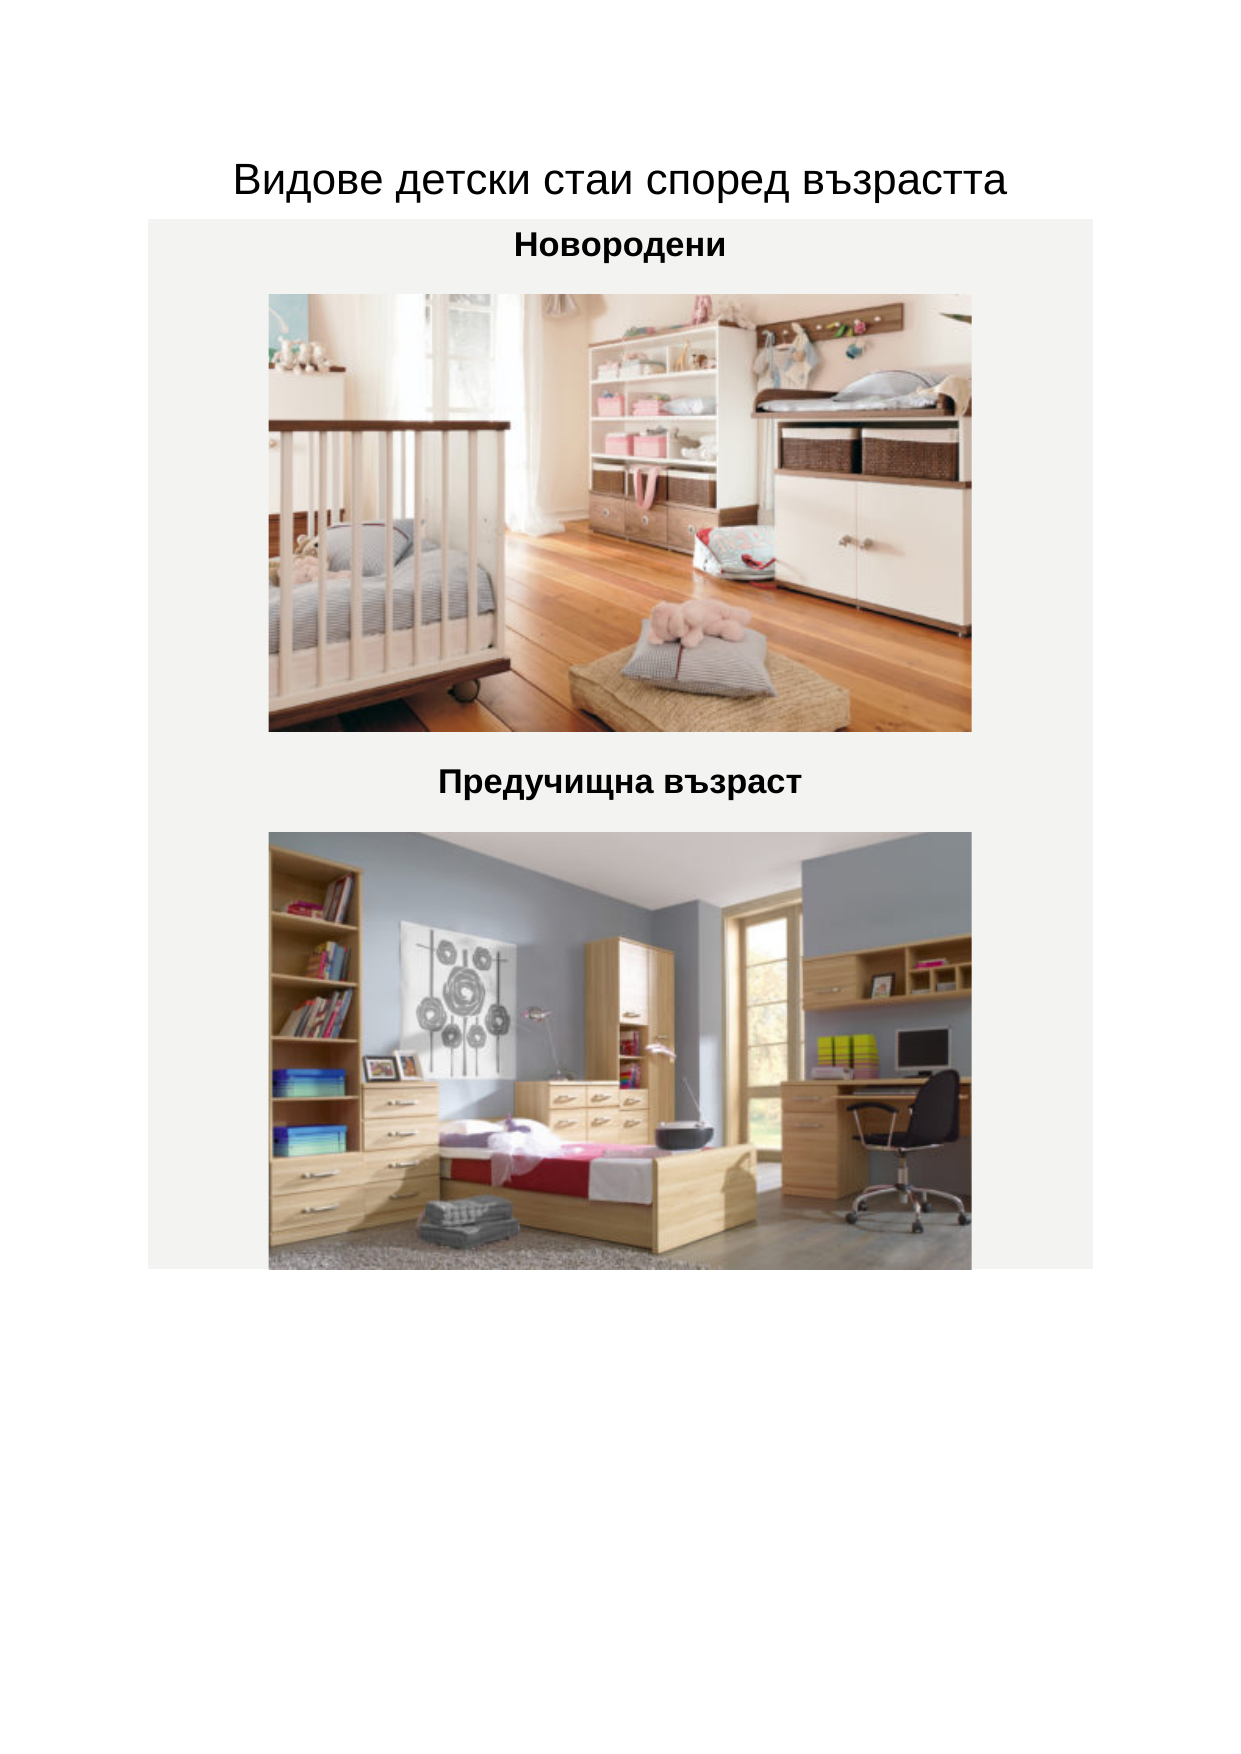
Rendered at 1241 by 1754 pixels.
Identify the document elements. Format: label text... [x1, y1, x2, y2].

subtitle Видове детски стаи според възрастта [148, 148, 1093, 204]
picture [268, 294, 972, 732]
subtitle Новородени [148, 219, 1093, 263]
picture [268, 832, 972, 1270]
subtitle Предучищна възраст [148, 757, 1093, 801]
